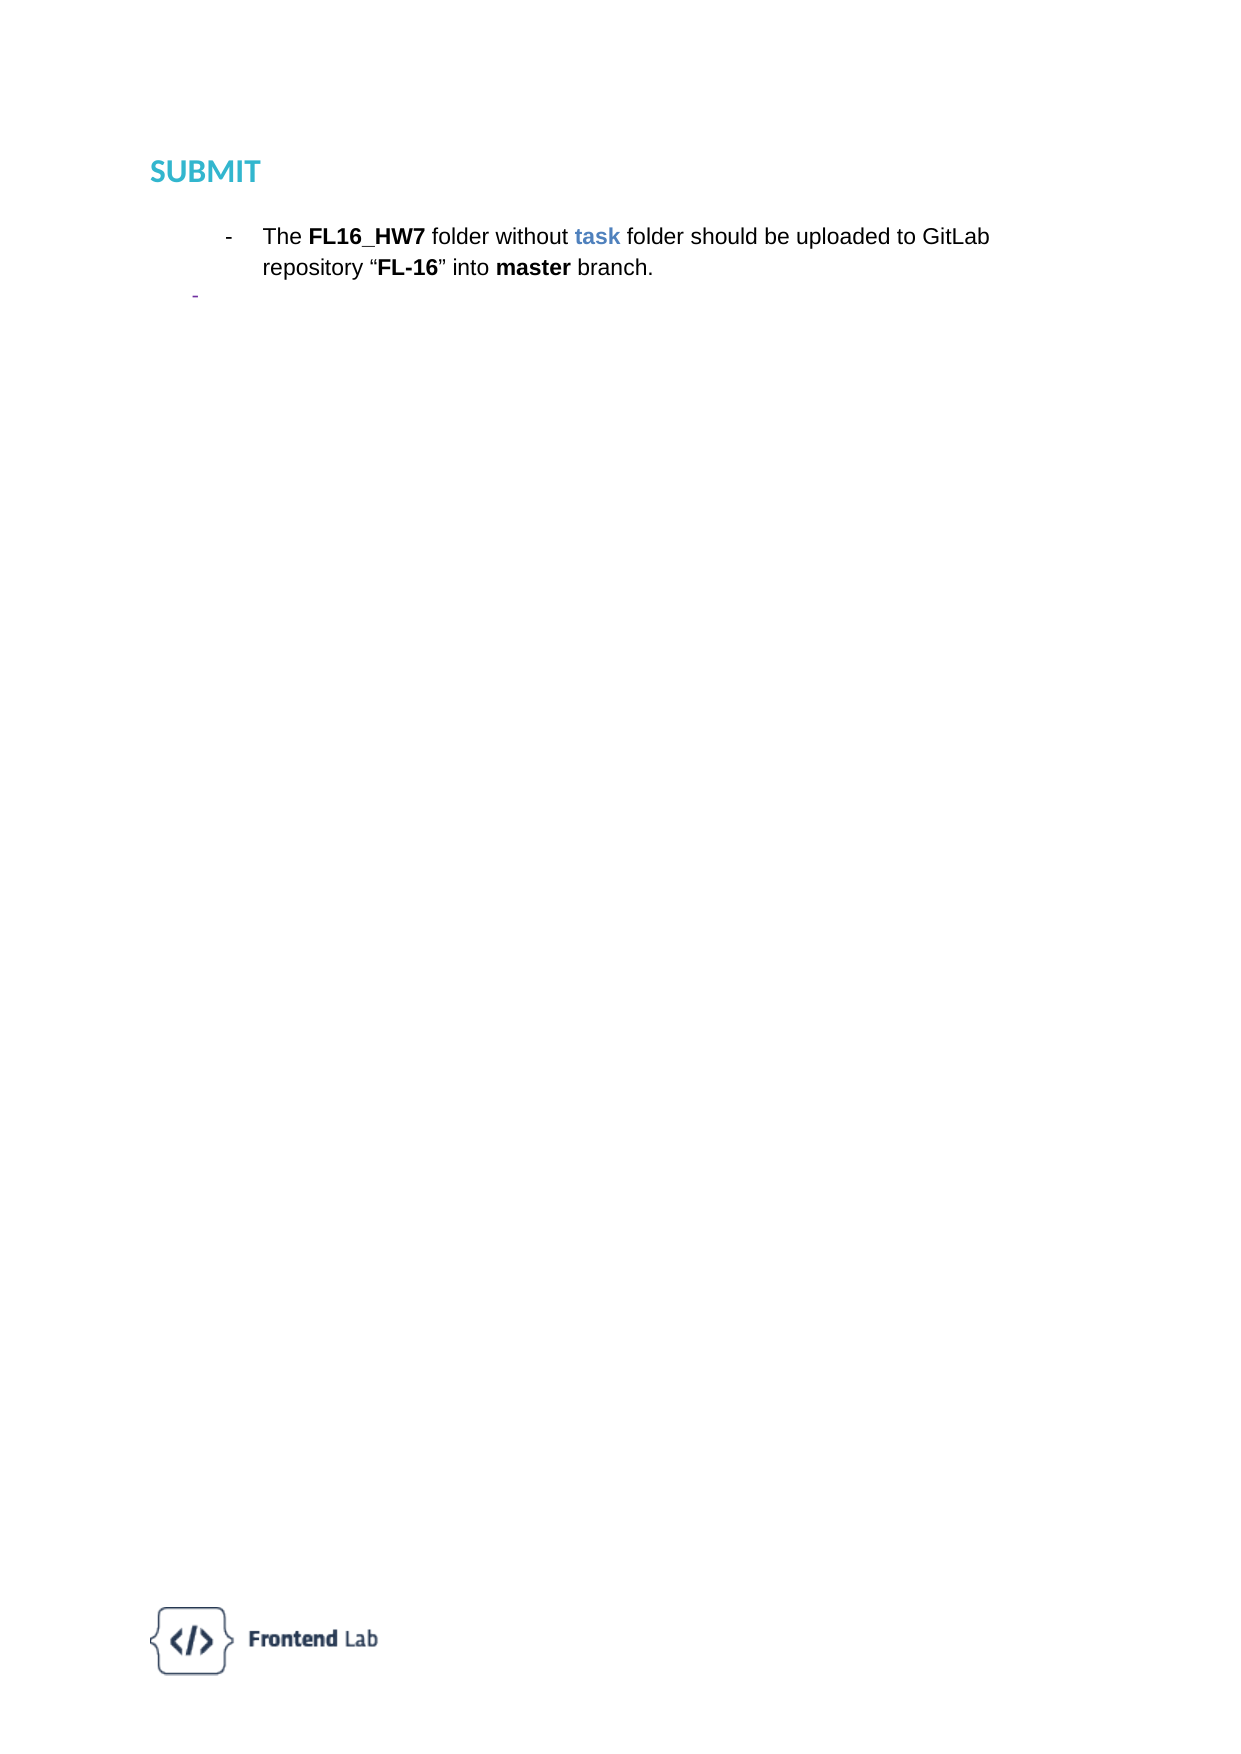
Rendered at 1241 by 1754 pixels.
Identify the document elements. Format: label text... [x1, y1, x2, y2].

list The FL16_HW7 folder without task folder should be uploaded to GitLab repository “FL-16” into master branch. [225, 218, 1090, 281]
picture [150, 1607, 380, 1676]
subtitle SUBMIT [150, 150, 1090, 191]
